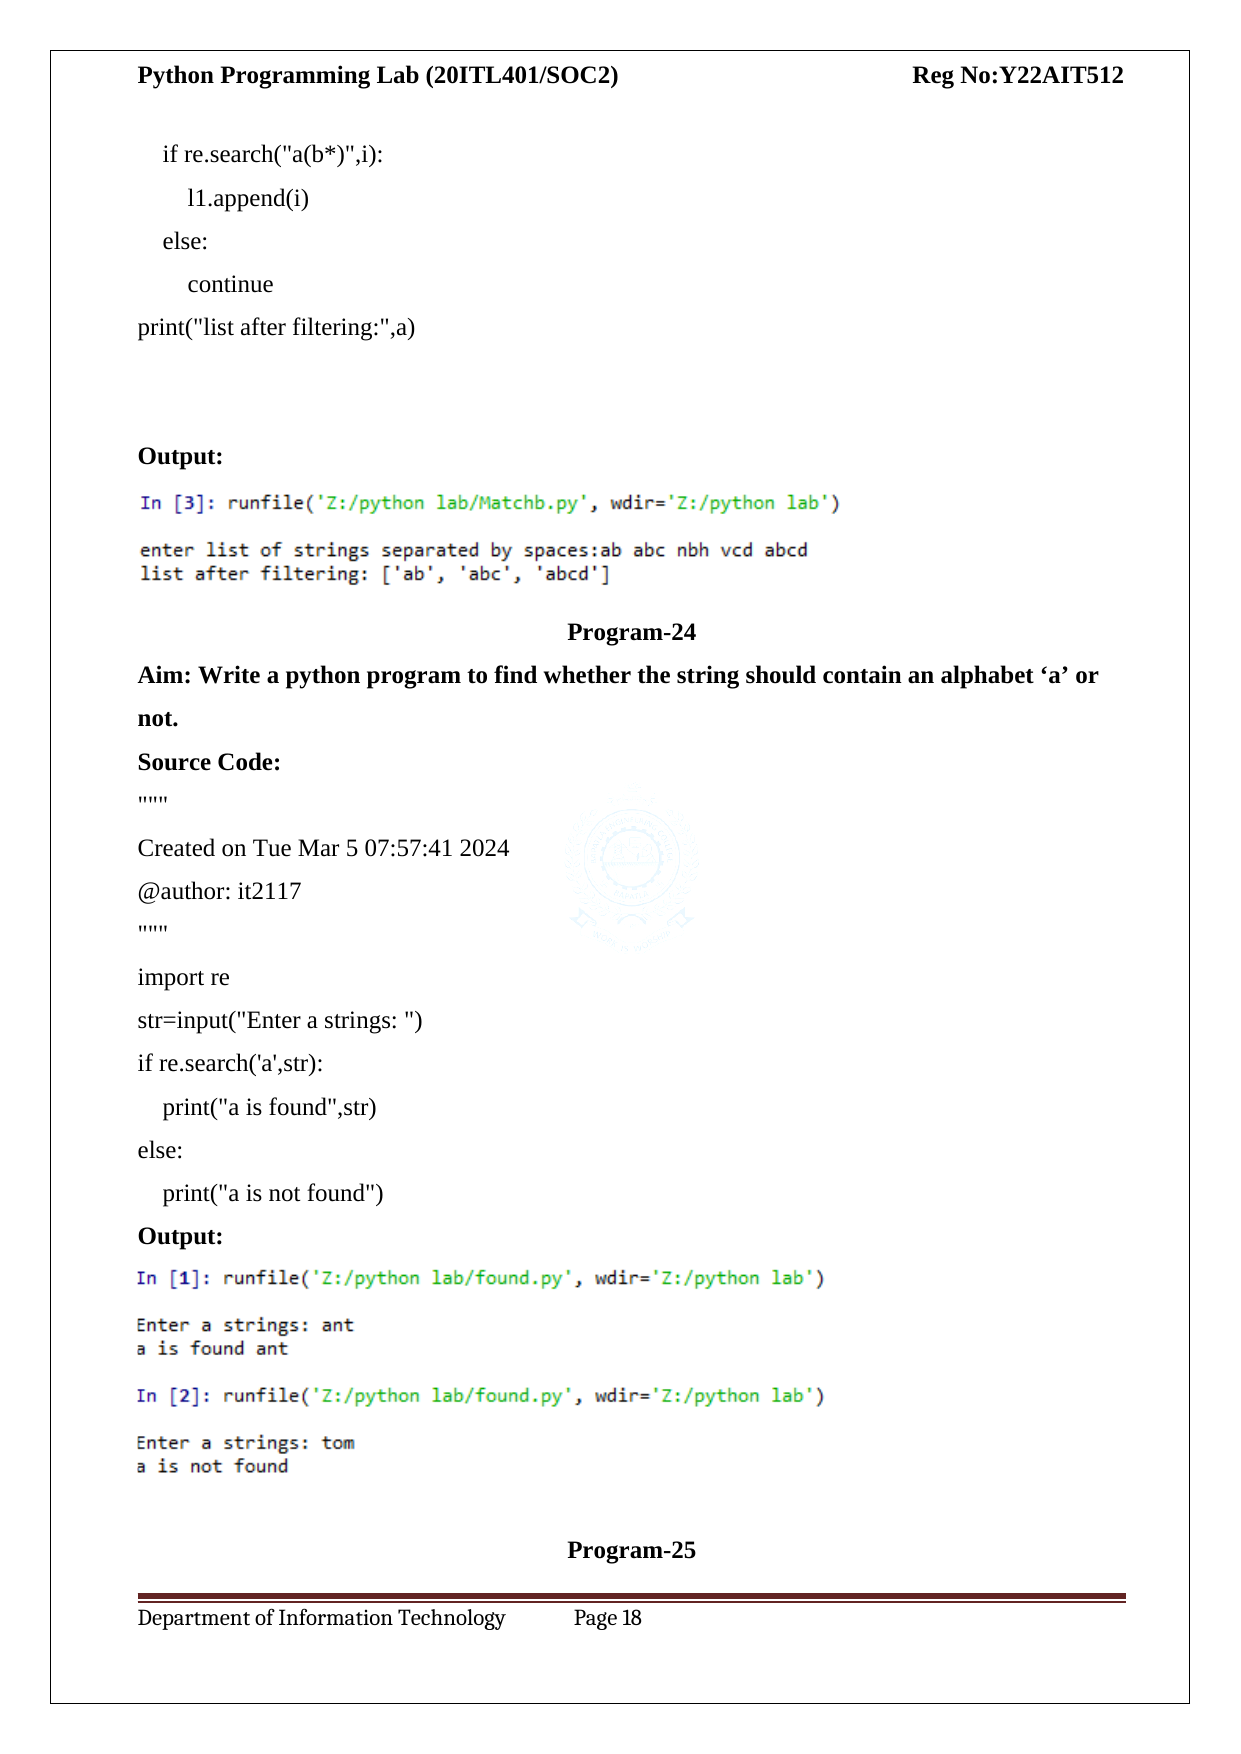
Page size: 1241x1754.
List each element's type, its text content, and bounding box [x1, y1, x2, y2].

text Source Code: [137, 747, 1126, 775]
text Output: [137, 441, 1126, 470]
text Program-25 [137, 1535, 1126, 1564]
text print("list after filtering:",a) [137, 312, 1126, 341]
text Aim: Write a python program to find whether the string should contain an alphabet ‘a’ or not. [137, 660, 1126, 732]
text continue [137, 269, 1126, 298]
text print("a is found",str) [137, 1092, 1126, 1120]
text Program-24 [137, 617, 1126, 646]
text """ [137, 919, 1126, 948]
text if re.search('a',str): [137, 1048, 1126, 1077]
text else: [137, 226, 1126, 254]
text l1.append(i) [137, 183, 1126, 211]
text """ [137, 790, 1126, 818]
picture [137, 484, 896, 604]
text else: [137, 1135, 1126, 1163]
text Output: [137, 1221, 1126, 1250]
text @author: it2117 [137, 876, 1126, 905]
text print("a is not found") [137, 1178, 1126, 1207]
text str=input("Enter a strings: ") [137, 1005, 1126, 1034]
text import re [137, 962, 1126, 991]
text if re.search("a(b*)",i): [137, 139, 1126, 168]
text Created on Tue Mar 5 07:57:41 2024 [137, 833, 1126, 862]
picture [137, 1264, 829, 1479]
